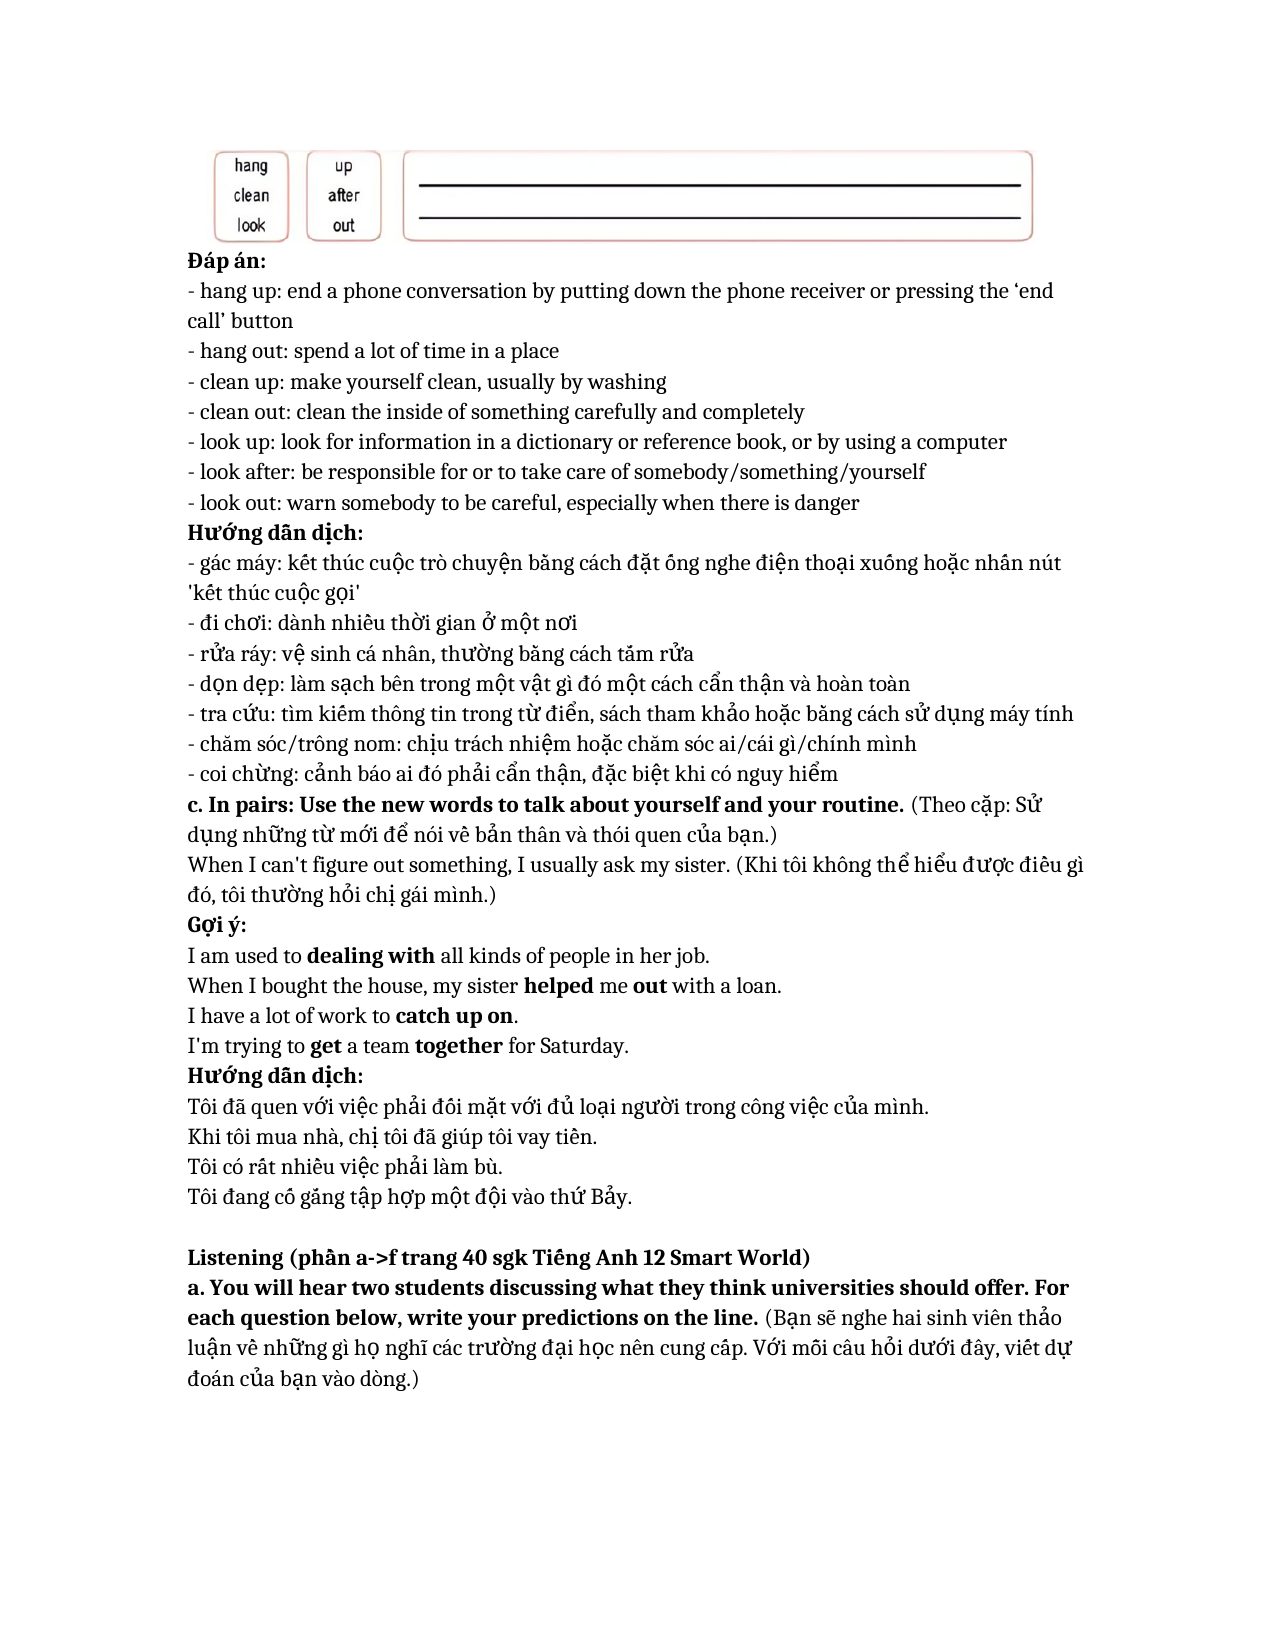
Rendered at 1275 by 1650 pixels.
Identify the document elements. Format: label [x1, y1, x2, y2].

picture [206, 150, 1038, 244]
text [187, 150, 1087, 1392]
